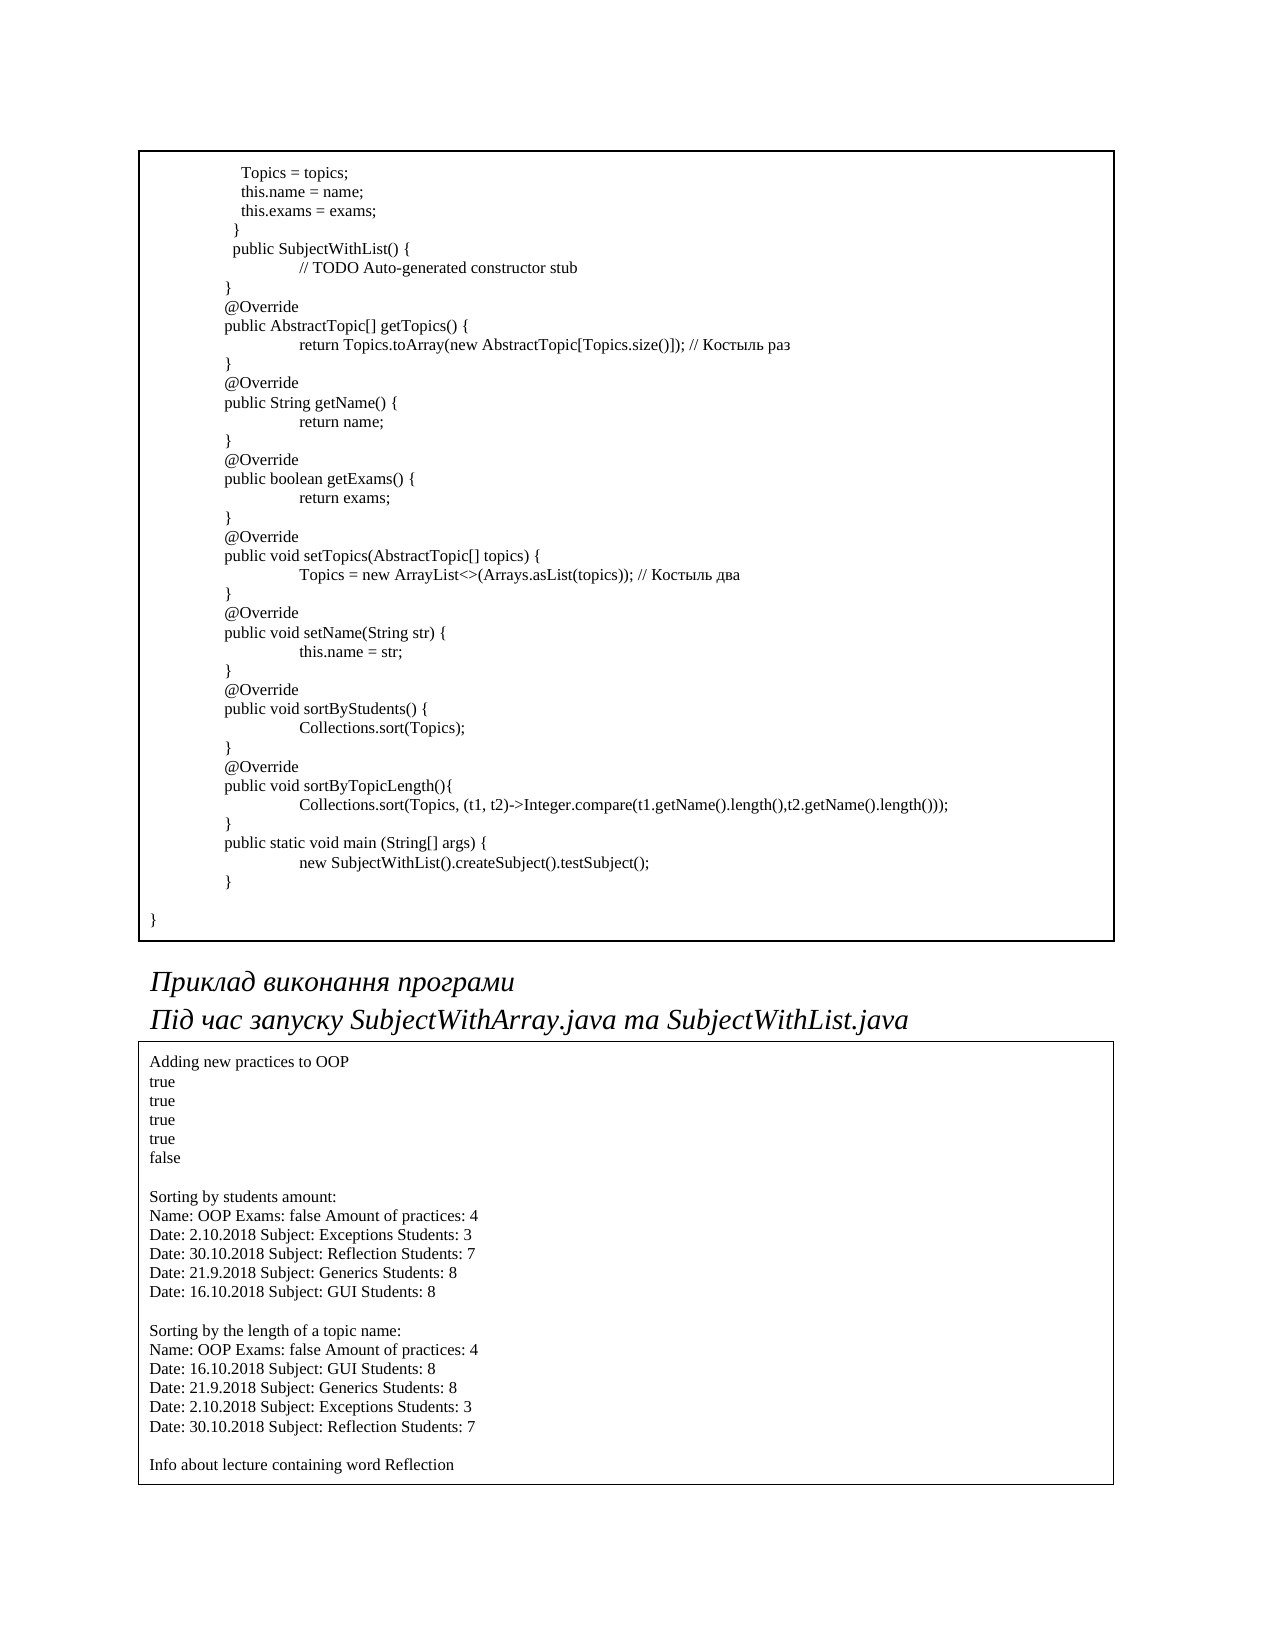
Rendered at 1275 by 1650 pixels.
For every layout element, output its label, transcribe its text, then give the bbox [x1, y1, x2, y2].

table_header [139, 1042, 1113, 1484]
text Під час запуску SubjectWithArray.java та SubjectWithList.java [150, 1002, 1125, 1036]
text Приклад виконання програми [150, 964, 1125, 997]
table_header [140, 152, 1113, 939]
